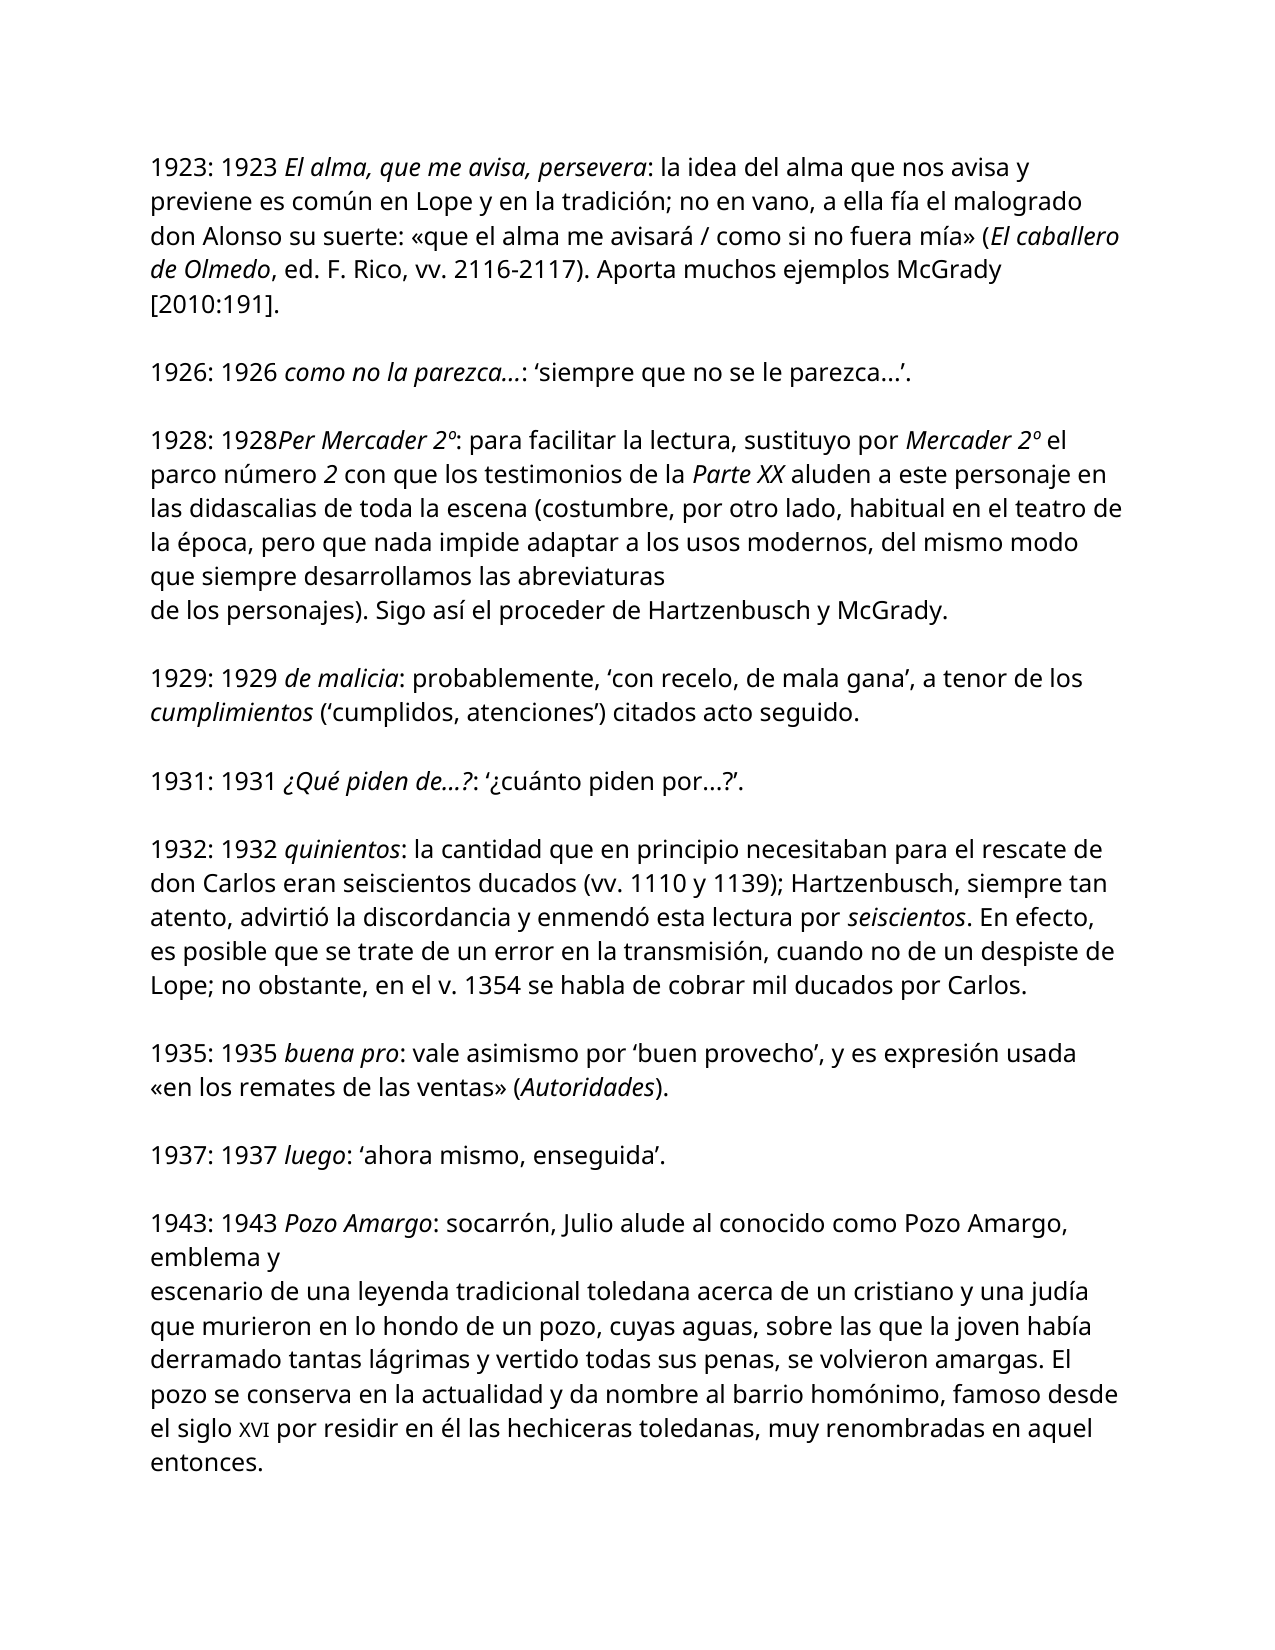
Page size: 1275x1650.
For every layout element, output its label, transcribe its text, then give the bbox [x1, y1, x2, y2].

text escenario de una leyenda tradicional toledana acerca de un cristiano y una judía que murieron en lo hondo de un pozo, cuyas aguas, sobre las que la joven había derramado tantas lágrimas y vertido todas sus penas, se volvieron amargas. El pozo se conserva en la actualidad y da nombre al barrio homónimo, famoso desde el siglo xvi por residir en él las hechiceras toledanas, muy renombradas en aquel entonces. [150, 1274, 1125, 1478]
text 1943: 1943 Pozo Amargo: socarrón, Julio alude al conocido como Pozo Amargo, emblema y [150, 1206, 1125, 1274]
text 1926: 1926 como no la parezca...: ‘siempre que no se le parezca...’. [150, 354, 1125, 388]
text 1932: 1932 quinientos: la cantidad que en principio necesitaban para el rescate de don Carlos eran seiscientos ducados (vv. 1110 y 1139); Hartzenbusch, siempre tan atento, advirtió la discordancia y enmendó esta lectura por seiscientos. En efecto, es posible que se trate de un error en la transmisión, cuando no de un despiste de Lope; no obstante, en el v. 1354 se habla de cobrar mil ducados por Carlos. [150, 831, 1125, 1002]
text de los personajes). Sigo así el proceder de Hartzenbusch y McGrady. [150, 593, 1125, 627]
text 1928: 1928Per Mercader 2º: para facilitar la lectura, sustituyo por Mercader 2º el parco número 2 con que los testimonios de la Parte XX aluden a este personaje en las didascalias de toda la escena (costumbre, por otro lado, habitual en el teatro de la época, pero que nada impide adaptar a los usos modernos, del mismo modo que siempre desarrollamos las abreviaturas [150, 422, 1125, 593]
text 1935: 1935 buena pro: vale asimismo por ‘buen provecho’, y es expresión usada «en los remates de las ventas» (Autoridades). [150, 1036, 1125, 1104]
text 1937: 1937 luego: ‘ahora mismo, enseguida’. [150, 1138, 1125, 1172]
text 1931: 1931 ¿Qué piden de...?: ‘¿cuánto piden por...?’. [150, 763, 1125, 797]
text 1923: 1923 El alma, que me avisa, persevera: la idea del alma que nos avisa y previene es común en Lope y en la tradición; no en vano, a ella fía el malogrado don Alonso su suerte: «que el alma me avisará / como si no fuera mía» (El caballero de Olmedo, ed. F. Rico, vv. 2116-2117). Aporta muchos ejemplos McGrady [2010:191]. [150, 150, 1125, 320]
text 1929: 1929 de malicia: probablemente, ‘con recelo, de mala gana’, a tenor de los cumplimientos (‘cumplidos, atenciones’) citados acto seguido. [150, 661, 1125, 729]
